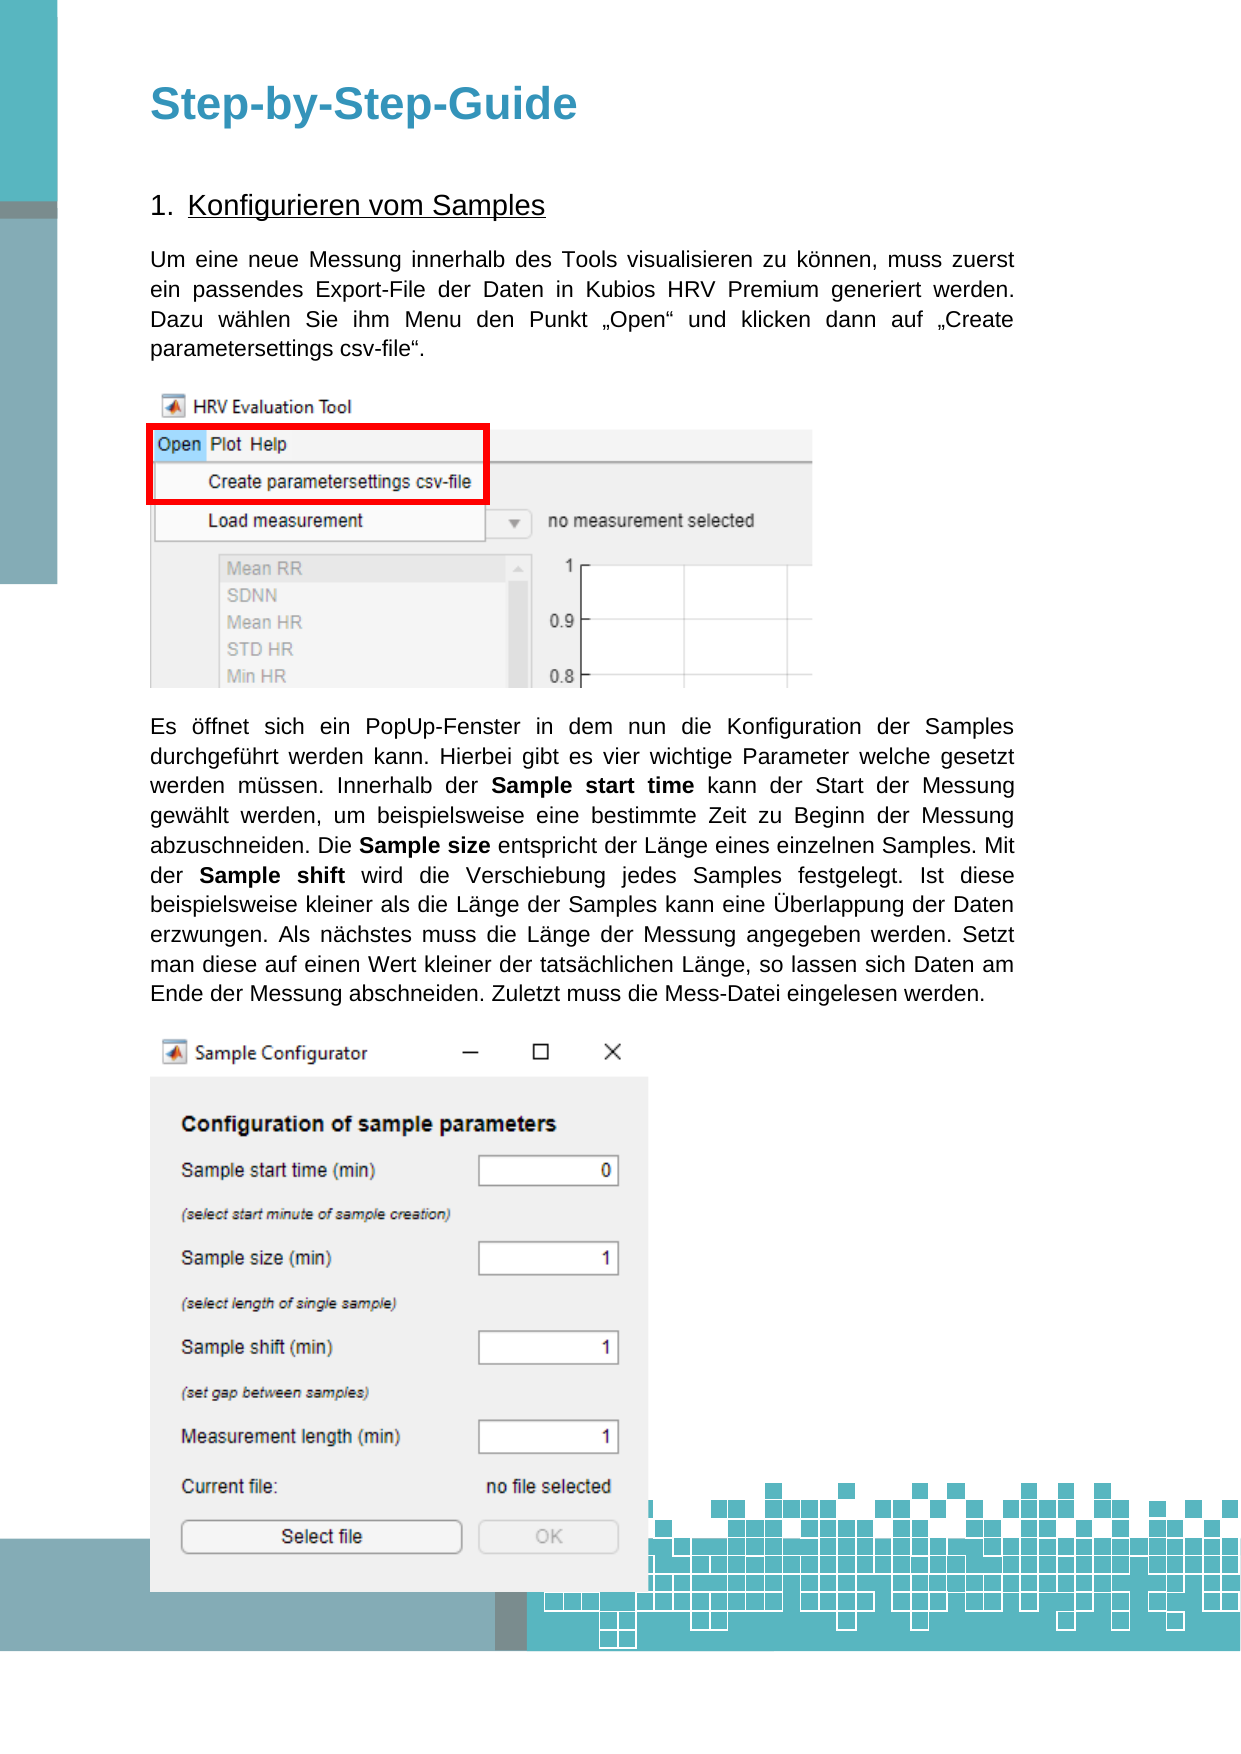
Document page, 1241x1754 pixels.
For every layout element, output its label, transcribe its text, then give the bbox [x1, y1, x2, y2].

picture [153, 430, 483, 499]
text Um eine neue Messung innerhalb des Tools visualisieren zu können, muss zuerst ein passendes Export-File der Daten in Kubios HRV Premium generiert werden. Dazu wählen Sie ihm Menu den Punkt „Open“ und klicken dann auf „Create parametersettings csv-file“. [150, 246, 1015, 362]
picture [150, 385, 813, 688]
picture [150, 1030, 649, 1592]
list Konfigurieren vom Samples [150, 187, 1015, 221]
text Es öffnet sich ein PopUp-Fenster in dem nun die Konfiguration der Samples durchgeführt werden kann. Hierbei gibt es vier wichtige Parameter welche gesetzt werden müssen. Innerhalb der Sample start time kann der Start der Messung gewählt werden, um beispielsweise eine bestimmte Zeit zu Beginn der Messung abzuschneiden. Die Sample size entspricht der Länge eines einzelnen Samples. Mit der Sample shift wird die Verschiebung jedes Samples festgelegt. Ist diese beispielsweise kleiner als die Länge der Samples kann eine Überlappung der Daten erzwungen. Als nächstes muss die Länge der Messung angegeben werden. Setzt man diese auf einen Wert kleiner der tatsächlichen Länge, so lassen sich Daten am Ende der Messung abschneiden. Zuletzt muss die Mess-Datei eingelesen werden. [150, 713, 1015, 1007]
